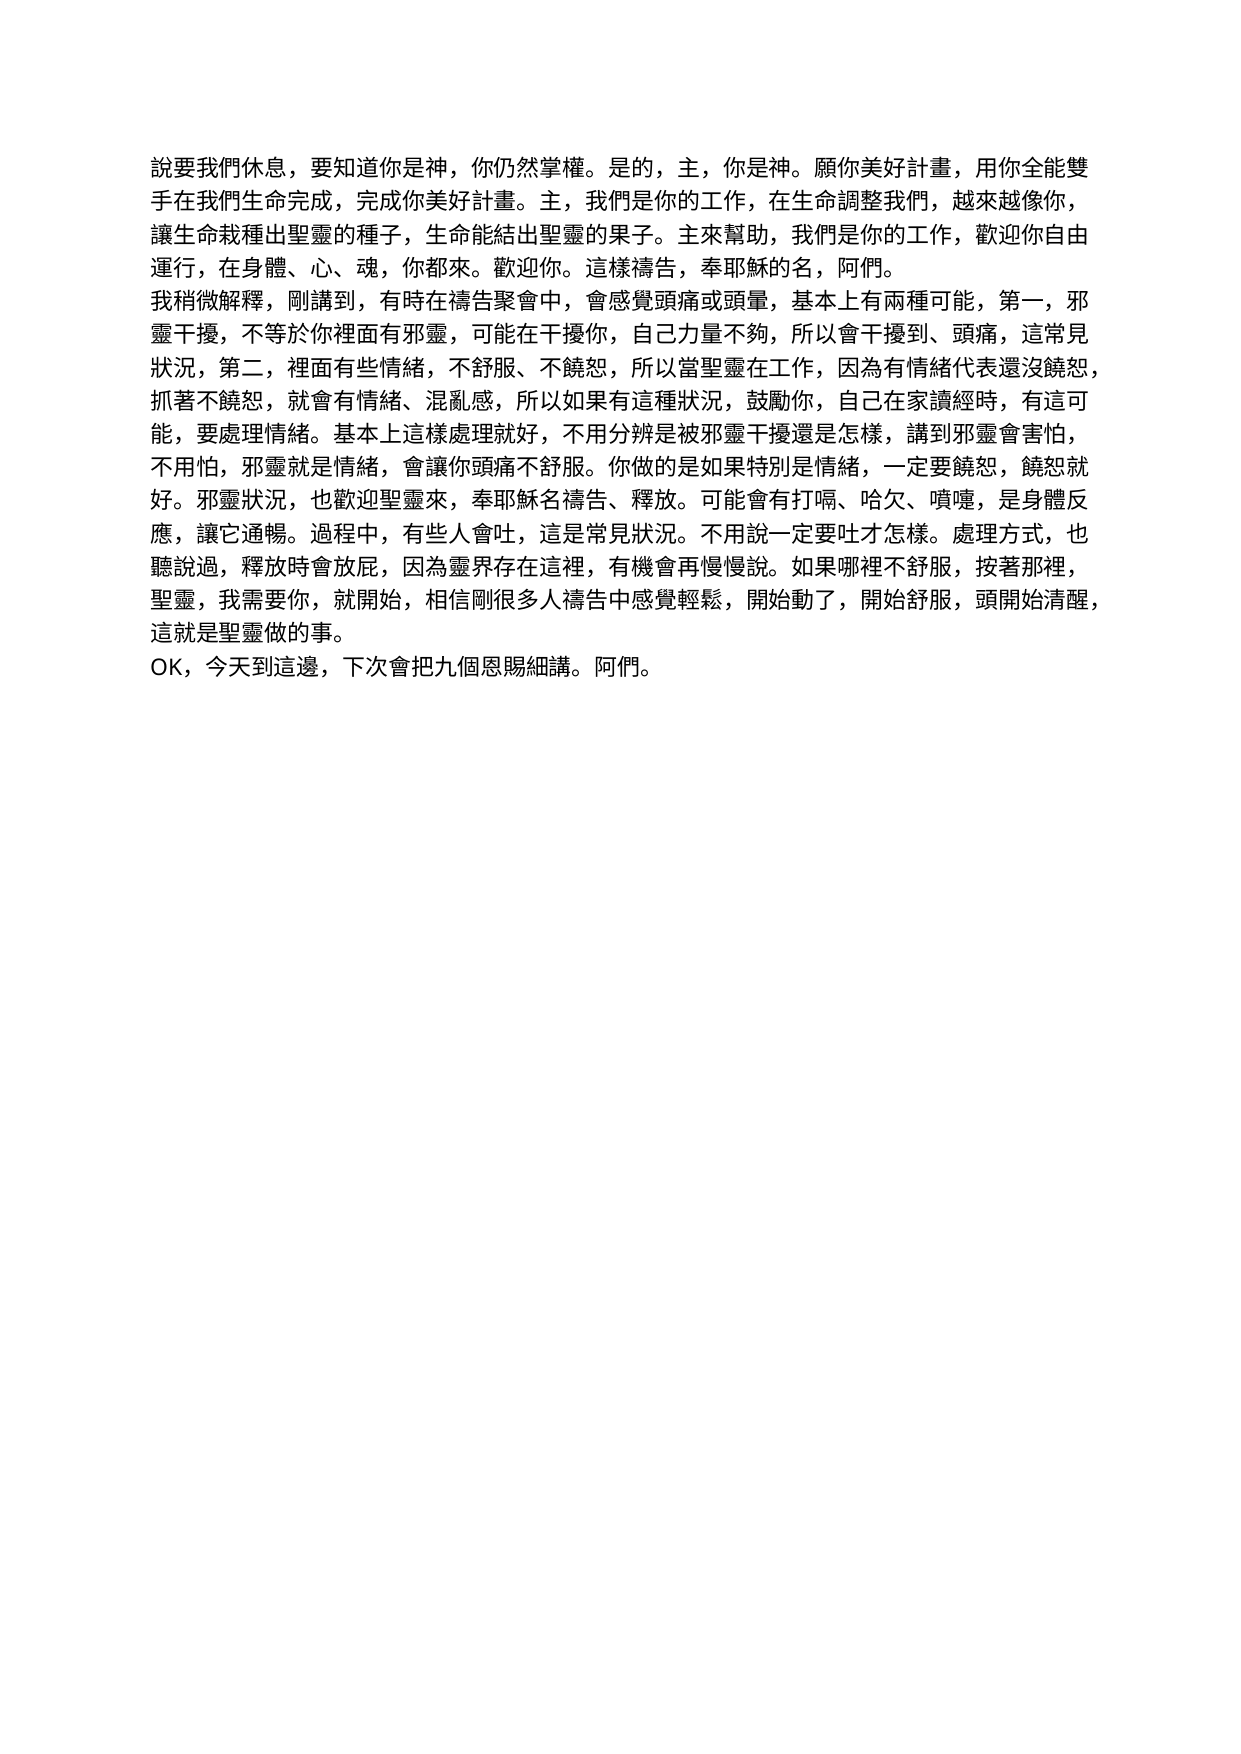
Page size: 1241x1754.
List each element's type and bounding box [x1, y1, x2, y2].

text [150, 150, 1090, 682]
